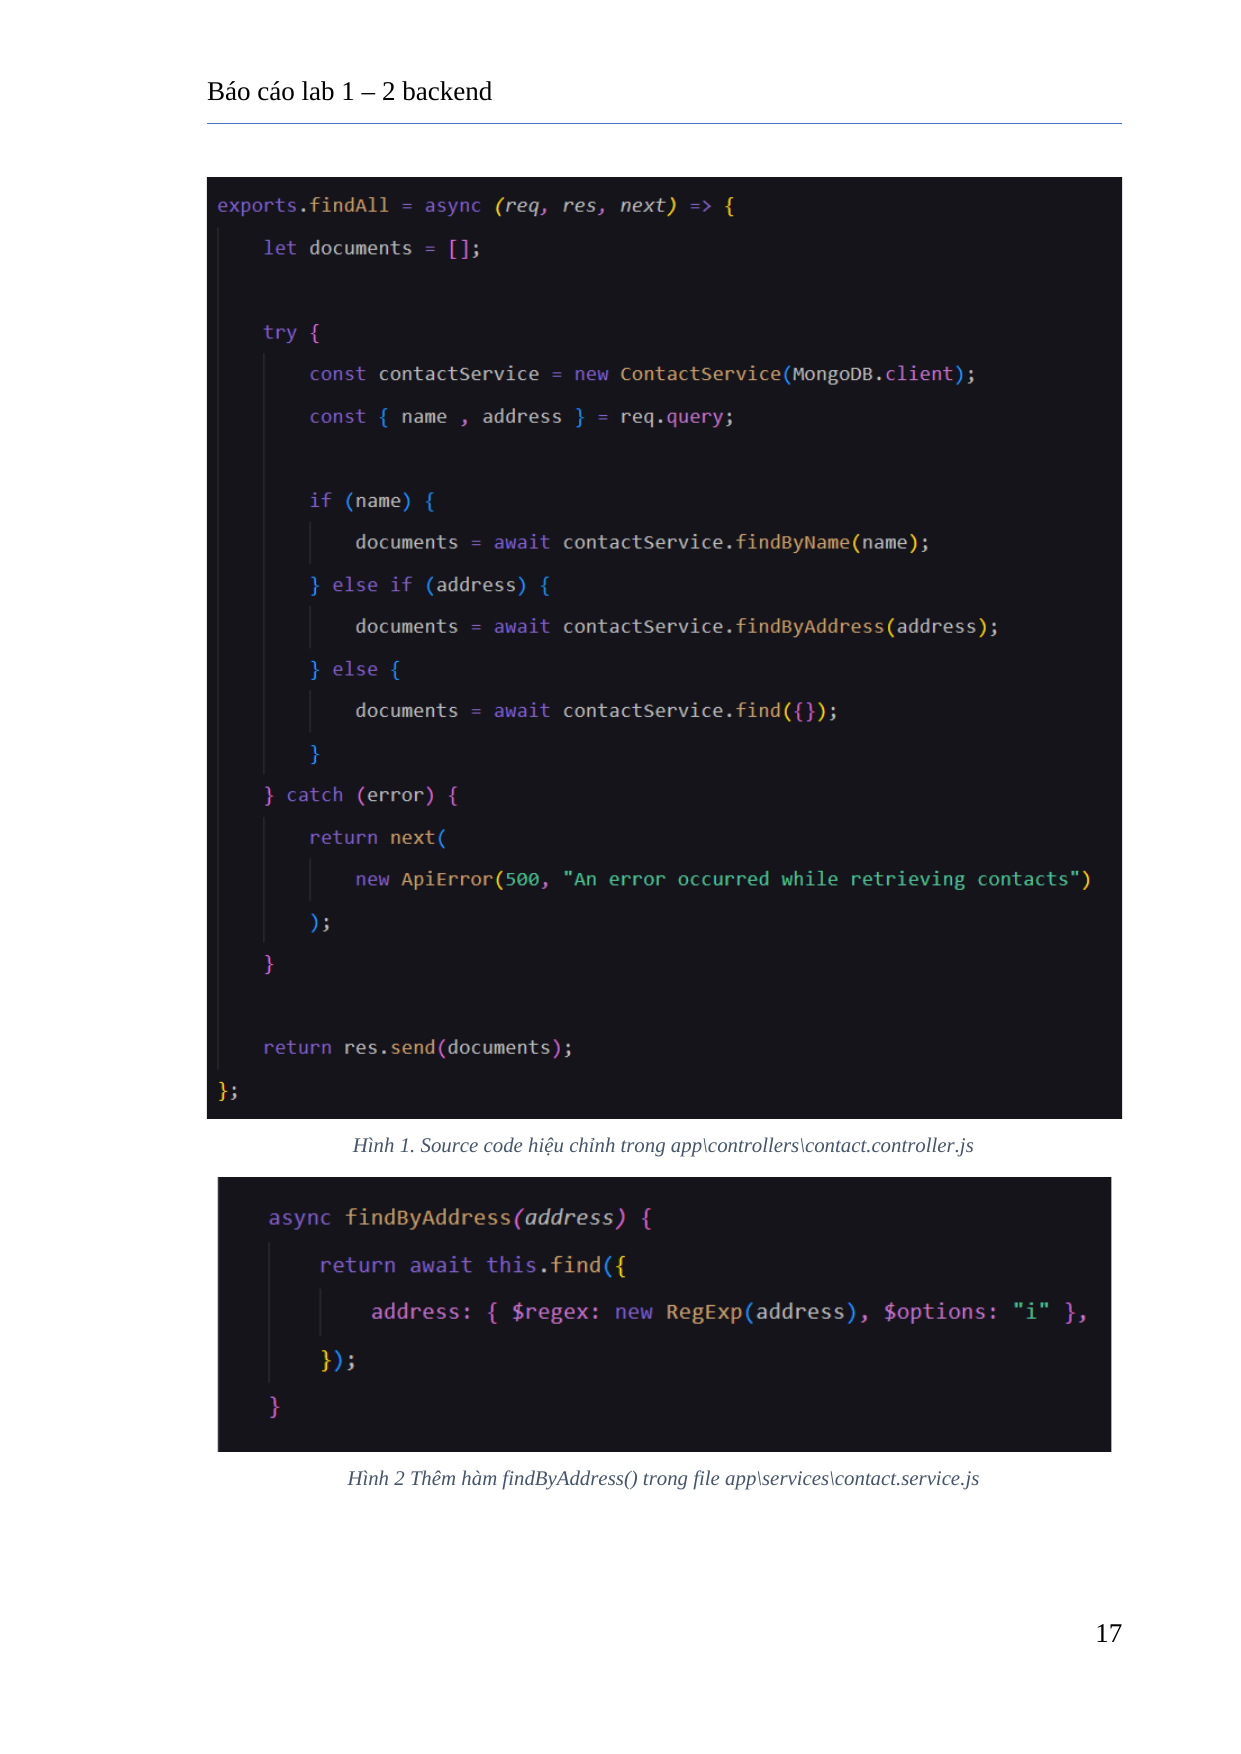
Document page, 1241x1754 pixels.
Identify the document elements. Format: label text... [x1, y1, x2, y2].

picture [206, 177, 1123, 1119]
picture [217, 1177, 1112, 1452]
text Hình 1. Source code hiệu chỉnh trong app\controllers\contact.controller.js [207, 1133, 1122, 1157]
text Hình 2 Thêm hàm findByAddress() trong file app\services\contact.service.js [207, 1466, 1122, 1490]
